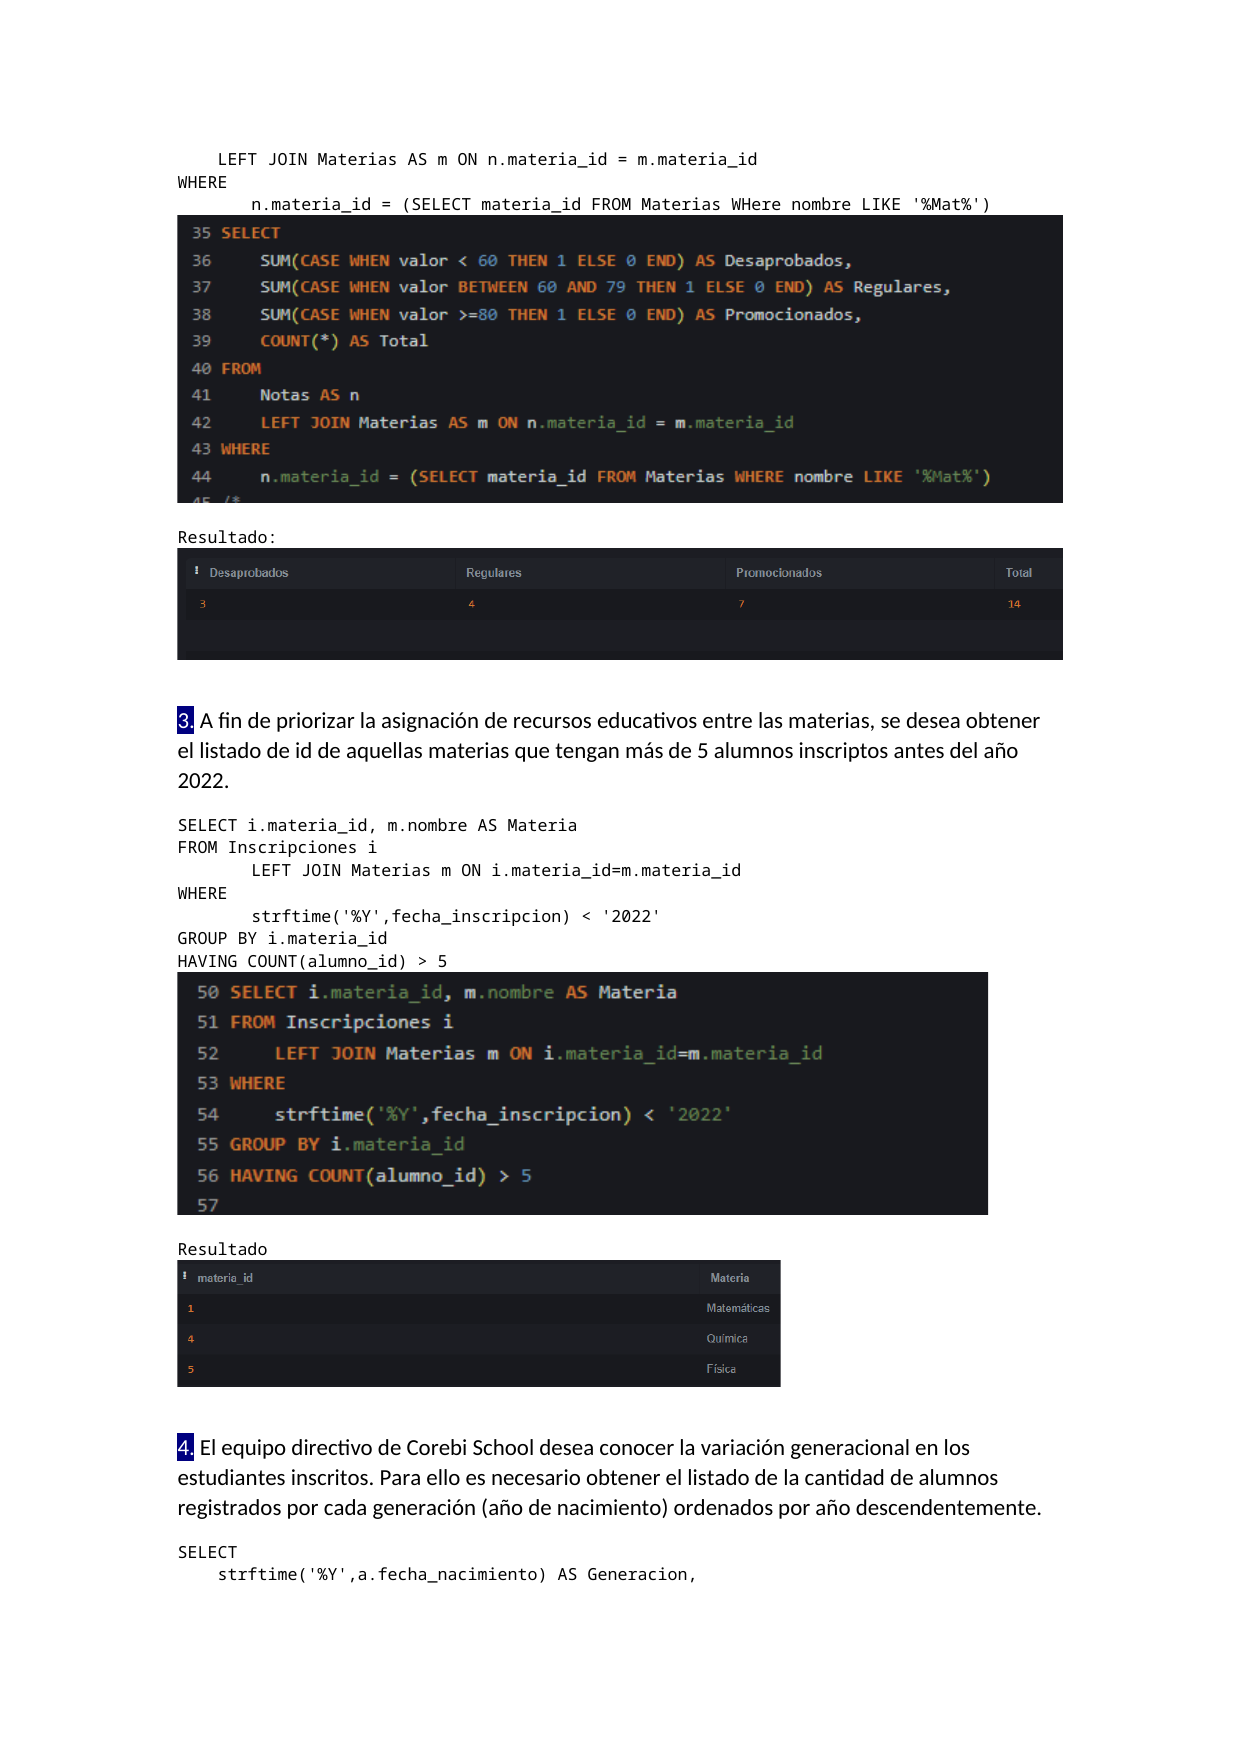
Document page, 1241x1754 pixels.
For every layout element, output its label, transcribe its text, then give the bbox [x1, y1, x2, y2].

text HAVING COUNT(alumno_id) > 5 [177, 949, 1063, 972]
text WHERE [177, 881, 1063, 904]
text Resultado: [177, 525, 1063, 548]
picture [177, 215, 1063, 503]
text 4. El equipo directivo de Corebi School desea conocer la variación generacional en los estudiantes inscritos. Para ello es necesario obtener el listado de la cantidad de alumnos registrados por cada generación (año de nacimiento) ordenados por año descendentemente. [177, 1433, 1063, 1521]
picture [177, 972, 989, 1215]
picture [177, 548, 1063, 660]
text 3. A fin de priorizar la asignación de recursos educativos entre las materias, se desea obtener el listado de id de aquellas materias que tengan más de 5 alumnos inscriptos antes del año 2022. [177, 706, 1063, 794]
text SELECT [177, 1540, 1063, 1563]
text n.materia_id = (SELECT materia_id FROM Materias WHere nombre LIKE '%Mat%') [177, 193, 1063, 215]
text LEFT JOIN Materias m ON i.materia_id=m.materia_id [177, 859, 1063, 881]
text LEFT JOIN Materias AS m ON n.materia_id = m.materia_id [177, 148, 1063, 170]
text strftime('%Y',fecha_inscripcion) < '2022' [177, 904, 1063, 927]
text GROUP BY i.materia_id [177, 927, 1063, 949]
text FROM Inscripciones i [177, 836, 1063, 859]
picture [177, 1260, 781, 1387]
text strftime('%Y',a.fecha_nacimiento) AS Generacion, [177, 1563, 1063, 1586]
text SELECT i.materia_id, m.nombre AS Materia [177, 813, 1063, 836]
text WHERE [177, 170, 1063, 193]
text Resultado [177, 1237, 1063, 1260]
